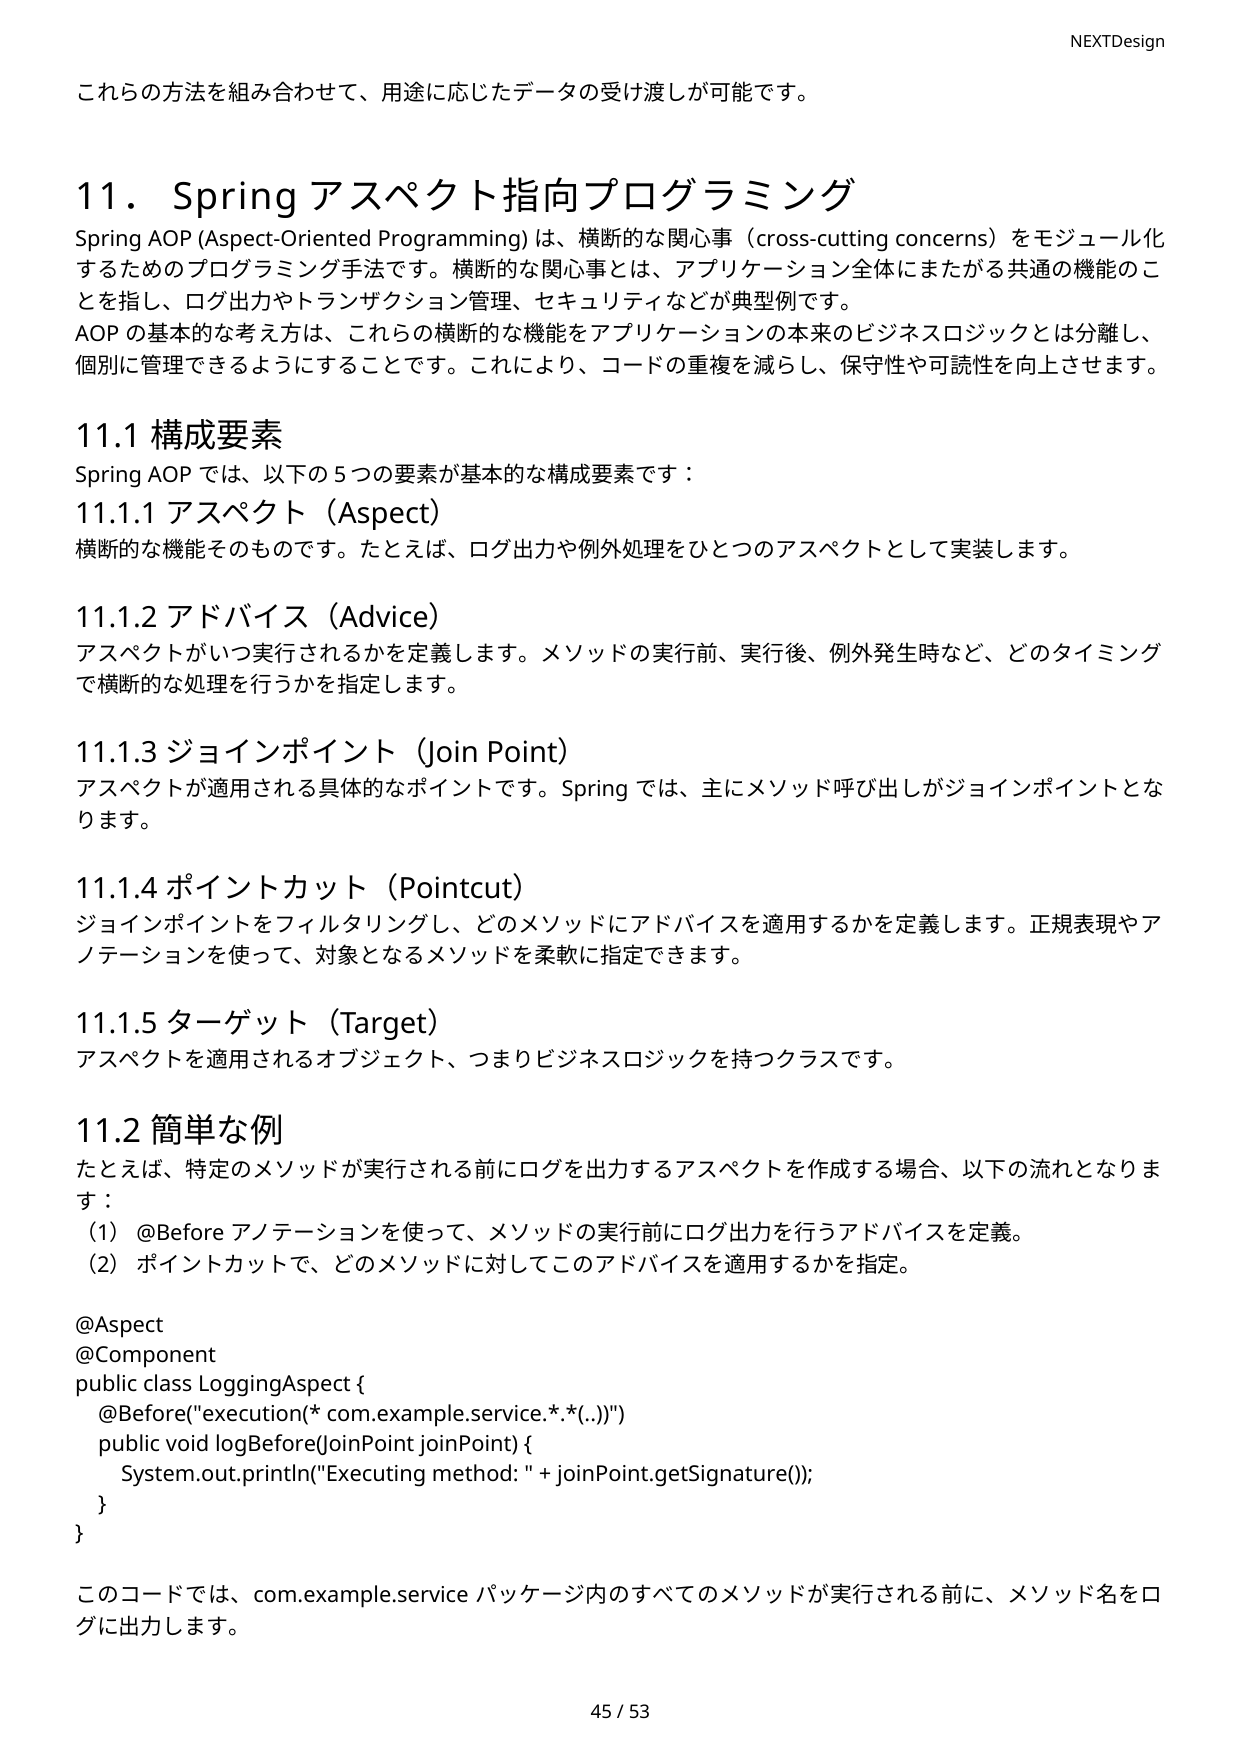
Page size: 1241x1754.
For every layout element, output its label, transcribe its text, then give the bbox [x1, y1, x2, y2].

text Spring AOP では、以下の5つの要素が基本的な構成要素です： [75, 457, 1165, 489]
text AOP の基本的な考え方は、これらの横断的な機能をアプリケーションの本来のビジネスロジックとは分離し、個別に管理できるようにすることです。これにより、コードの重複を減らし、保守性や可読性を向上させます。 [75, 316, 1165, 379]
text アスペクトが適用される具体的なポイントです。Spring では、主にメソッド呼び出しがジョインポイントとなります。 [75, 771, 1165, 834]
text public void logBefore(JoinPoint joinPoint) { [75, 1428, 1165, 1458]
subtitle ポイントカットで、どのメソッドに対してこのアドバイスを適用するかを指定。 [75, 1247, 1165, 1279]
subtitle ポイントカット（Pointcut） [75, 864, 1165, 907]
text @Aspect [75, 1309, 1165, 1338]
text これらの方法を組み合わせて、用途に応じたデータの受け渡しが可能です。 [75, 75, 1165, 107]
text Spring AOP (Aspect-Oriented Programming) は、横断的な関心事（cross-cutting concerns）をモジュール化するためのプログラミング手法です。横断的な関心事とは、アプリケーション全体にまたがる共通の機能のことを指し、ログ出力やトランザクション管理、セキュリティなどが典型例です。 [75, 221, 1165, 316]
text たとえば、特定のメソッドが実行される前にログを出力するアスペクトを作成する場合、以下の流れとなります： [75, 1152, 1165, 1215]
text ジョインポイントをフィルタリングし、どのメソッドにアドバイスを適用するかを定義します。正規表現やアノテーションを使って、対象となるメソッドを柔軟に指定できます。 [75, 907, 1165, 970]
text } [75, 1517, 1165, 1547]
subtitle 簡単な例 [75, 1104, 1165, 1152]
text 横断的な機能そのものです。たとえば、ログ出力や例外処理をひとつのアスペクトとして実装します。 [75, 532, 1165, 563]
subtitle Springアスペクト指向プログラミング [75, 166, 1165, 221]
text } [75, 1487, 1165, 1517]
text アスペクトがいつ実行されるかを定義します。メソッドの実行前、実行後、例外発生時など、どのタイミングで横断的な処理を行うかを指定します。 [75, 636, 1165, 699]
text public class LoggingAspect { [75, 1368, 1165, 1398]
subtitle アスペクト（Aspect） [75, 489, 1165, 532]
text System.out.println("Executing method: " + joinPoint.getSignature()); [75, 1458, 1165, 1487]
subtitle ターゲット（Target） [75, 1000, 1165, 1042]
subtitle ジョインポイント（Join Point） [75, 729, 1165, 771]
text @Component [75, 1338, 1165, 1368]
text このコードでは、com.example.service パッケージ内のすべてのメソッドが実行される前に、メソッド名をログに出力します。 [75, 1577, 1165, 1640]
subtitle @Before アノテーションを使って、メソッドの実行前にログ出力を行うアドバイスを定義。 [75, 1215, 1165, 1247]
text アスペクトを適用されるオブジェクト、つまりビジネスロジックを持つクラスです。 [75, 1042, 1165, 1074]
subtitle 構成要素 [75, 409, 1165, 457]
text @Before("execution(* com.example.service.*.*(..))") [75, 1398, 1165, 1428]
subtitle アドバイス（Advice） [75, 593, 1165, 636]
